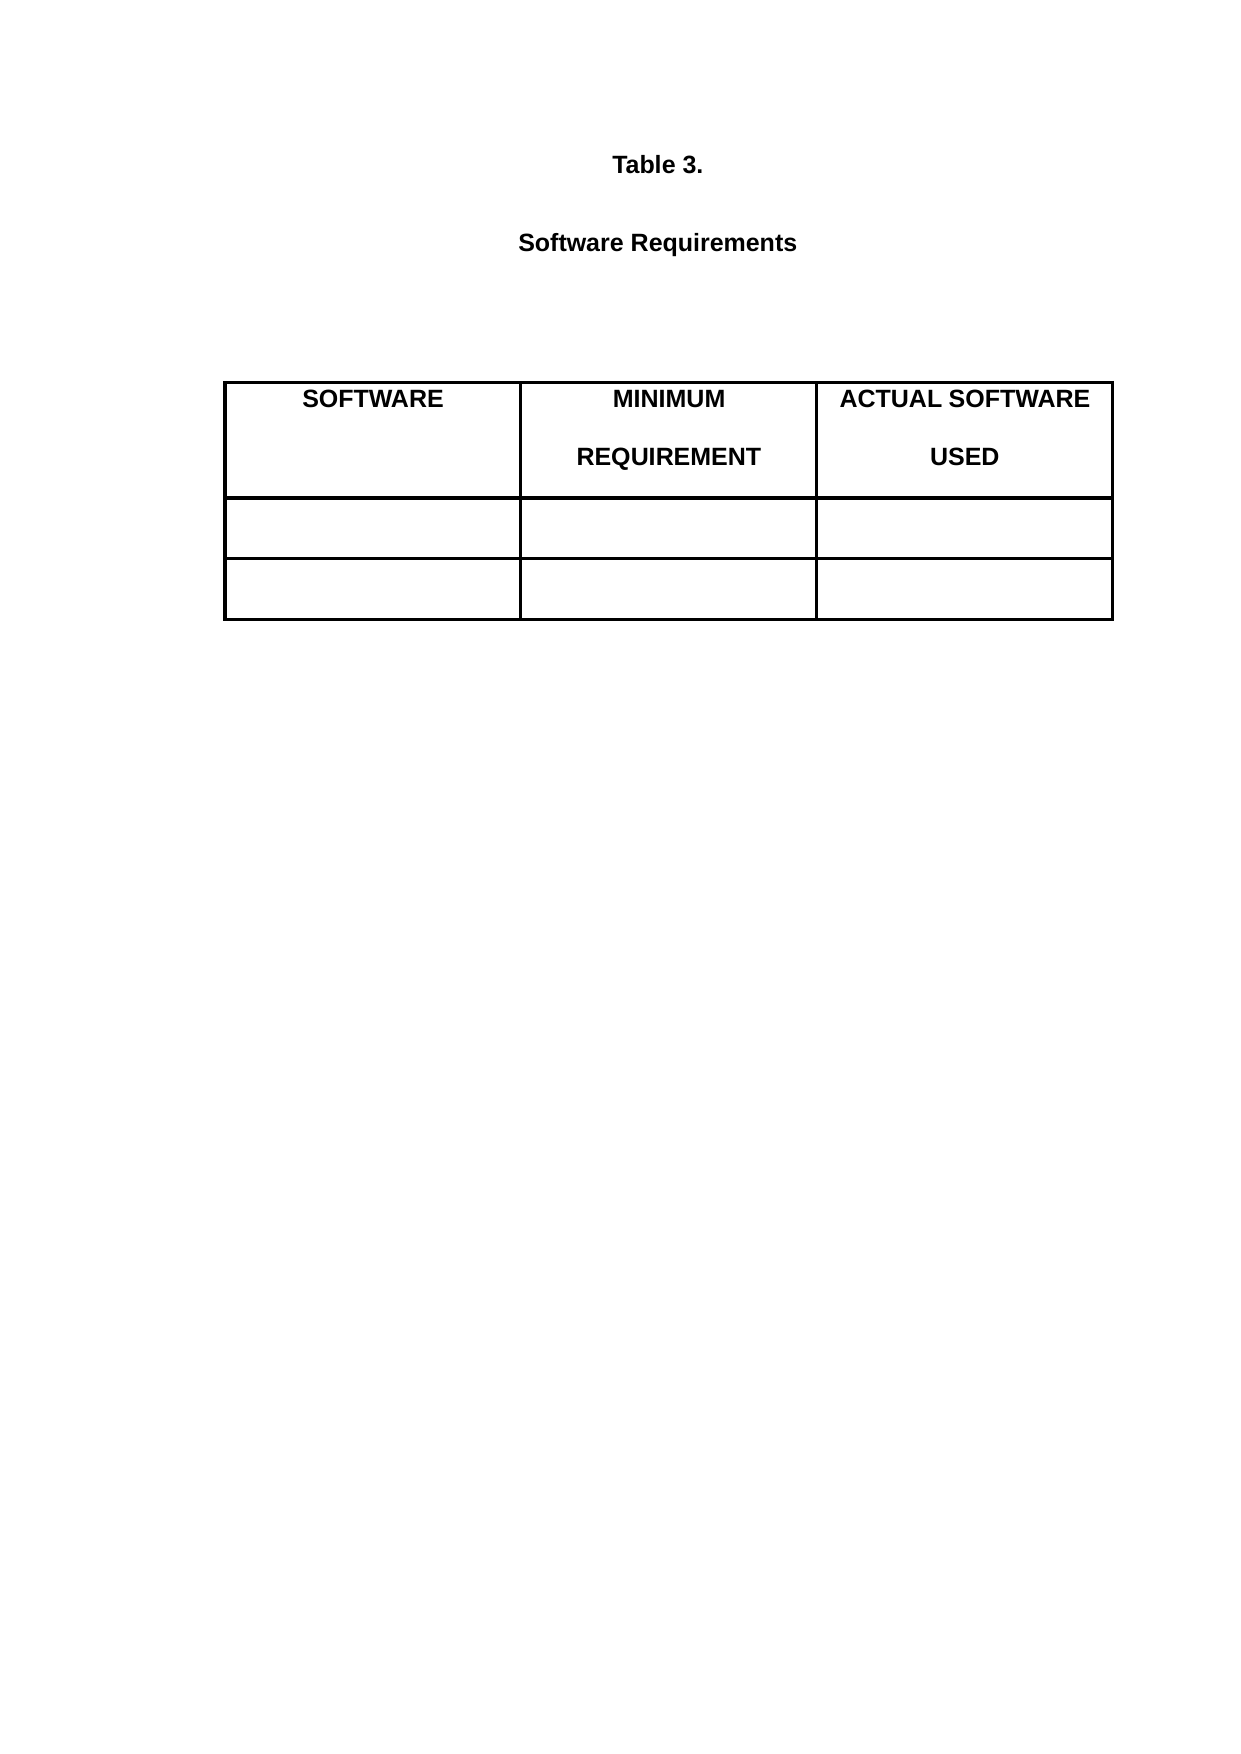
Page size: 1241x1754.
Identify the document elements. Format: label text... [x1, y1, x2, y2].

table_cell [818, 560, 1111, 617]
table_cell [227, 560, 519, 617]
table_header MINIMUM REQUIREMENT [522, 384, 815, 496]
text Table 3. [225, 150, 1090, 179]
table_cell [522, 560, 815, 617]
table_cell [522, 500, 815, 557]
table_cell [818, 500, 1111, 557]
text Software Requirements [225, 228, 1090, 257]
table_cell [227, 500, 519, 557]
table_header SOFTWARE [227, 384, 519, 496]
table_header ACTUAL SOFTWARE USED [818, 384, 1111, 496]
